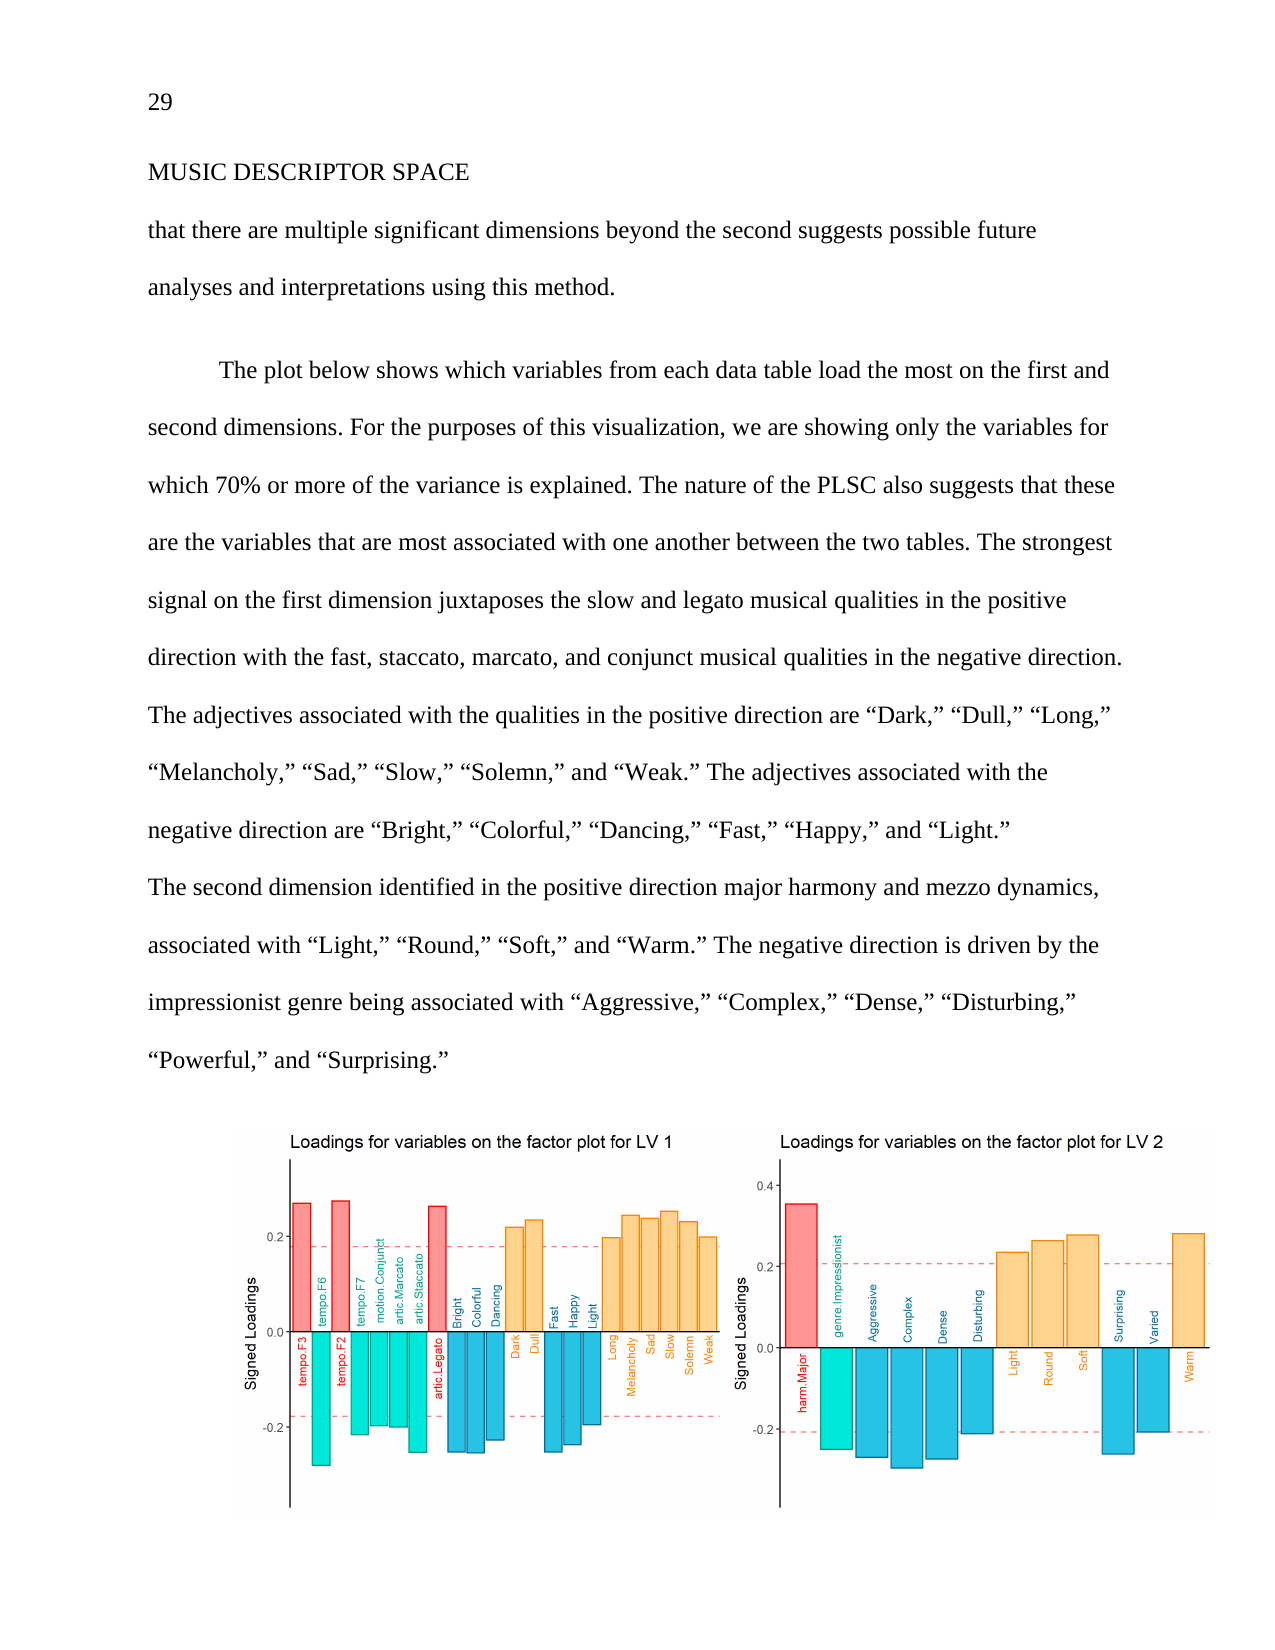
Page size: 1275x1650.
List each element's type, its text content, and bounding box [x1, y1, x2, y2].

picture [237, 1127, 1217, 1519]
text The plot below shows which variables from each data table load the most on the first and second dimensions. For the purposes of this visualization, we are showing only the variables for which 70% or more of the variance is explained. The nature of the PLSC also suggests that these are the variables that are most associated with one another between the two tables. The strongest signal on the first dimension juxtaposes the slow and legato musical qualities in the positive direction with the fast, staccato, marcato, and conjunct musical qualities in the negative direction. The adjectives associated with the qualities in the positive direction are “Dark,” “Dull,” “Long,” “Melancholy,” “Sad,” “Slow,” “Solemn,” and “Weak.” The adjectives associated with the negative direction are “Bright,” “Colorful,” “Dancing,” “Fast,” “Happy,” and “Light.” The second dimension identified in the positive direction major harmony and mezzo dynamics, associated with “Light,” “Round,” “Soft,” and “Warm.” The negative direction is driven by the impressionist genre being associated with “Aggressive,” “Complex,” “Dense,” “Disturbing,” “Powerful,” and “Surprising.” [148, 355, 1127, 1074]
